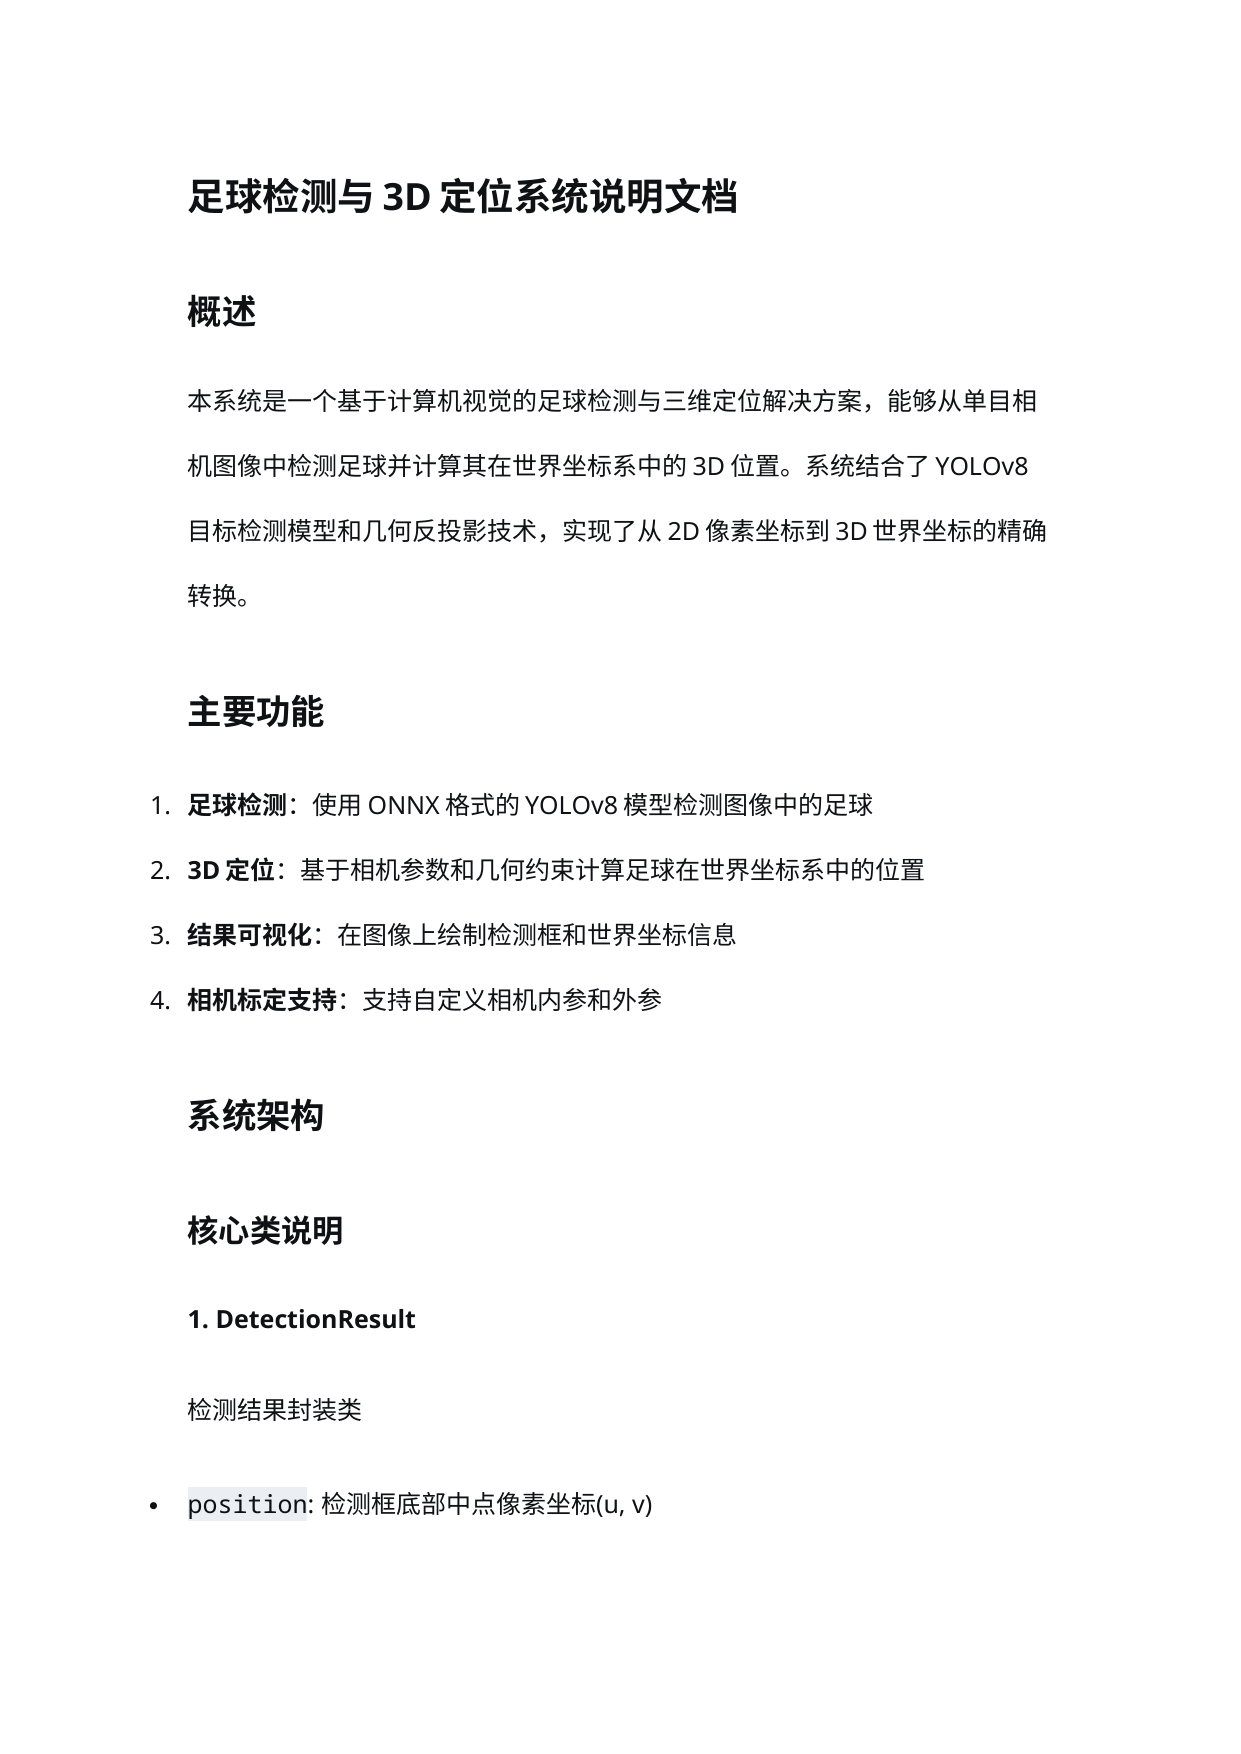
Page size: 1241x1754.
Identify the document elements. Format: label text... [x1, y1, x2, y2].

list position: 检测框底部中点像素坐标(u, v) [150, 1470, 1053, 1535]
text 本系统是一个基于计算机视觉的足球检测与三维定位解决方案，能够从单目相机图像中检测足球并计算其在世界坐标系中的3D位置。系统结合了YOLOv8目标检测模型和几何反投影技术，实现了从2D像素坐标到3D世界坐标的精确转换。 [187, 367, 1053, 627]
text 系统架构 [187, 1081, 1053, 1146]
text 概述 [187, 277, 1053, 342]
list 3D定位：基于相机参数和几何约束计算足球在世界坐标系中的位置 [150, 836, 1053, 901]
text 核心类说明 [187, 1196, 1053, 1261]
list 相机标定支持：支持自定义相机内参和外参 [150, 966, 1053, 1031]
list 结果可视化：在图像上绘制检测框和世界坐标信息 [150, 901, 1053, 966]
text 1. DetectionResult [187, 1286, 1053, 1351]
text 检测结果封装类 [187, 1376, 1053, 1441]
list 足球检测：使用ONNX格式的YOLOv8模型检测图像中的足球 [150, 771, 1053, 836]
text 足球检测与3D定位系统说明文档 [187, 162, 1053, 227]
text 主要功能 [187, 677, 1053, 742]
